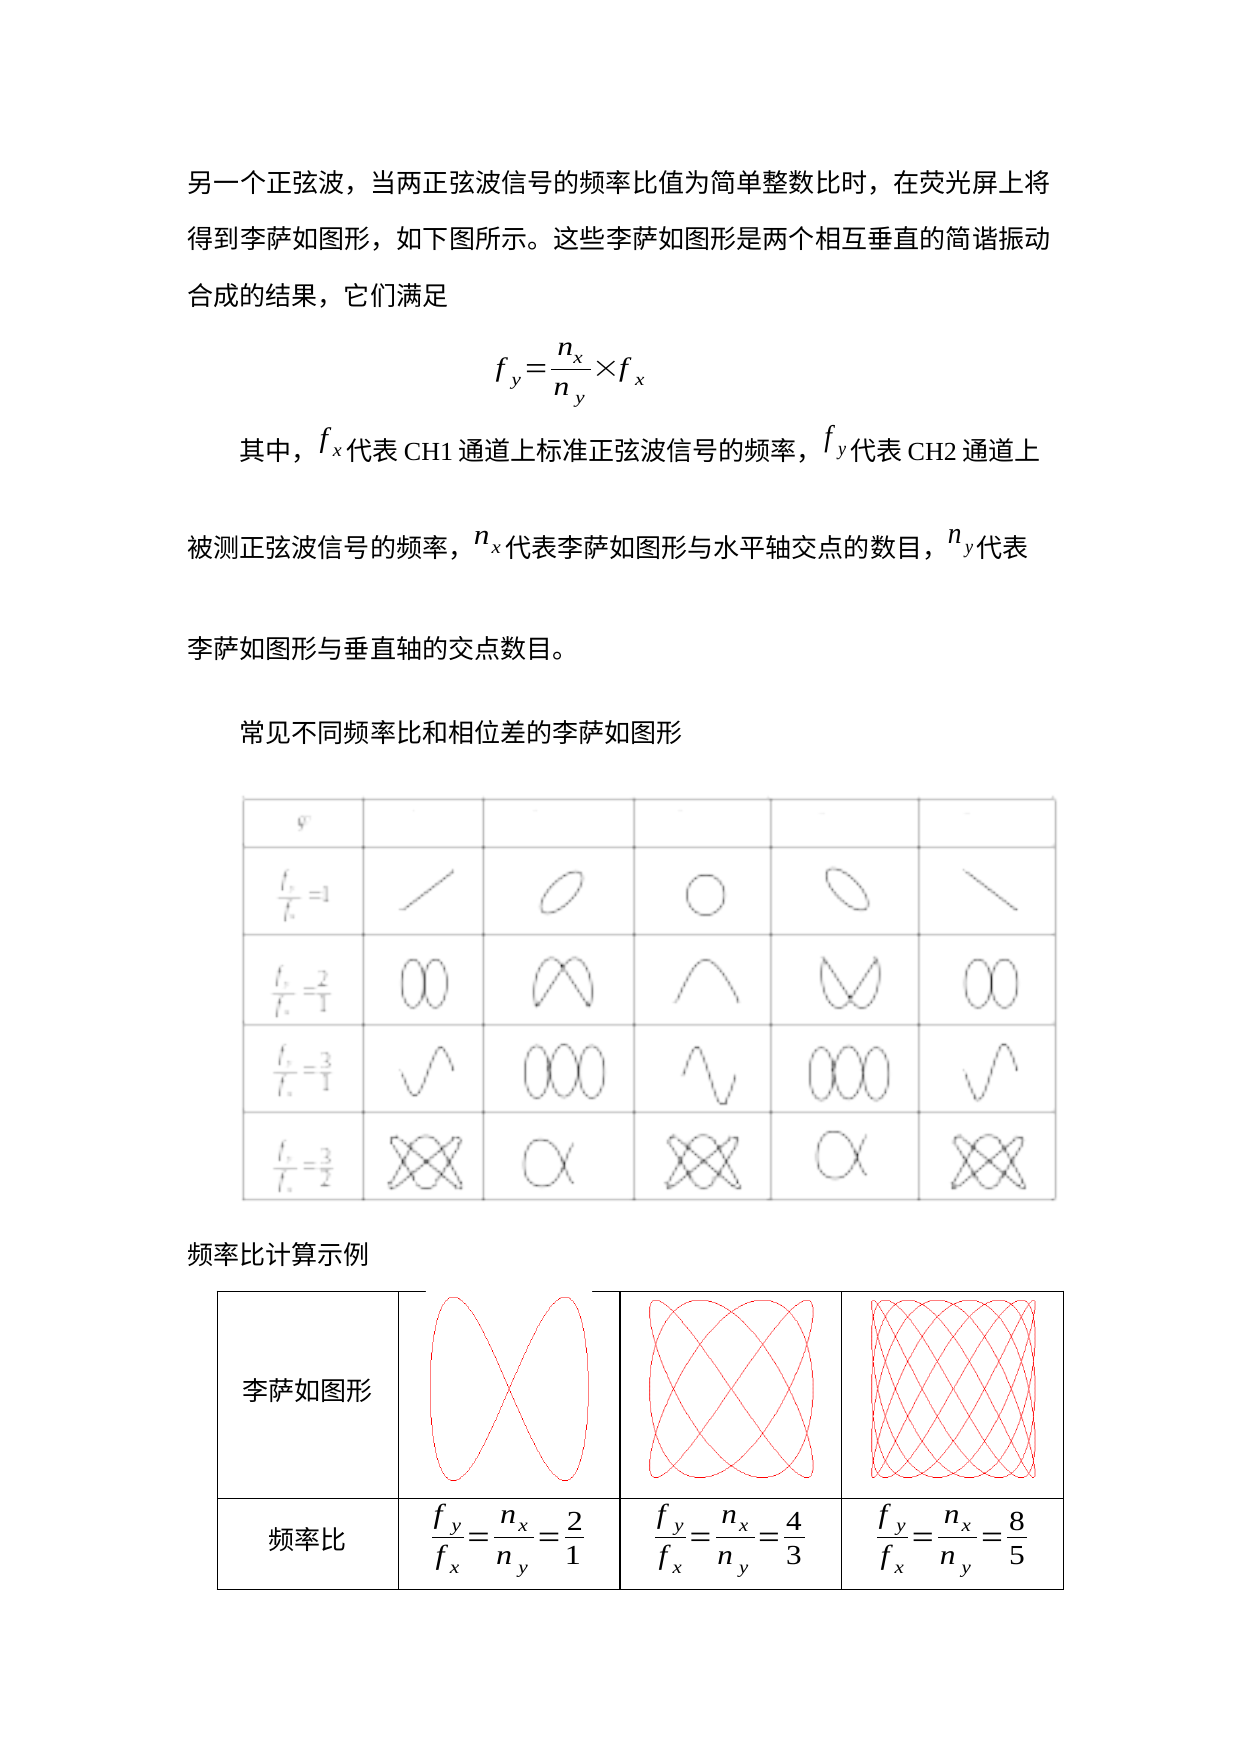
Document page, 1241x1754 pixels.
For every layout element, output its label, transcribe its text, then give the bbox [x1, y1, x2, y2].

table_cell [842, 1499, 1063, 1589]
table_header [621, 1292, 841, 1498]
table_cell 频率比 [218, 1499, 398, 1589]
text 其中，代表CH1通道上标准正弦波信号的频率，代表CH2通道上被测正弦波信号的频率，代表李萨如图形与水平轴交点的数目，代表李萨如图形与垂直轴的交点数目。 [187, 420, 1053, 680]
table_cell [621, 1499, 841, 1589]
text 常见不同频率比和相位差的李萨如图形 [187, 699, 1053, 764]
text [187, 162, 1053, 313]
table_header [842, 1292, 1063, 1498]
table_header [399, 1292, 619, 1498]
picture [425, 1291, 593, 1486]
table_header 李萨如图形 [218, 1292, 398, 1498]
picture [866, 1294, 1040, 1483]
text 频率比计算示例 [187, 783, 1053, 1272]
picture [644, 1294, 818, 1483]
table_cell [399, 1499, 619, 1589]
